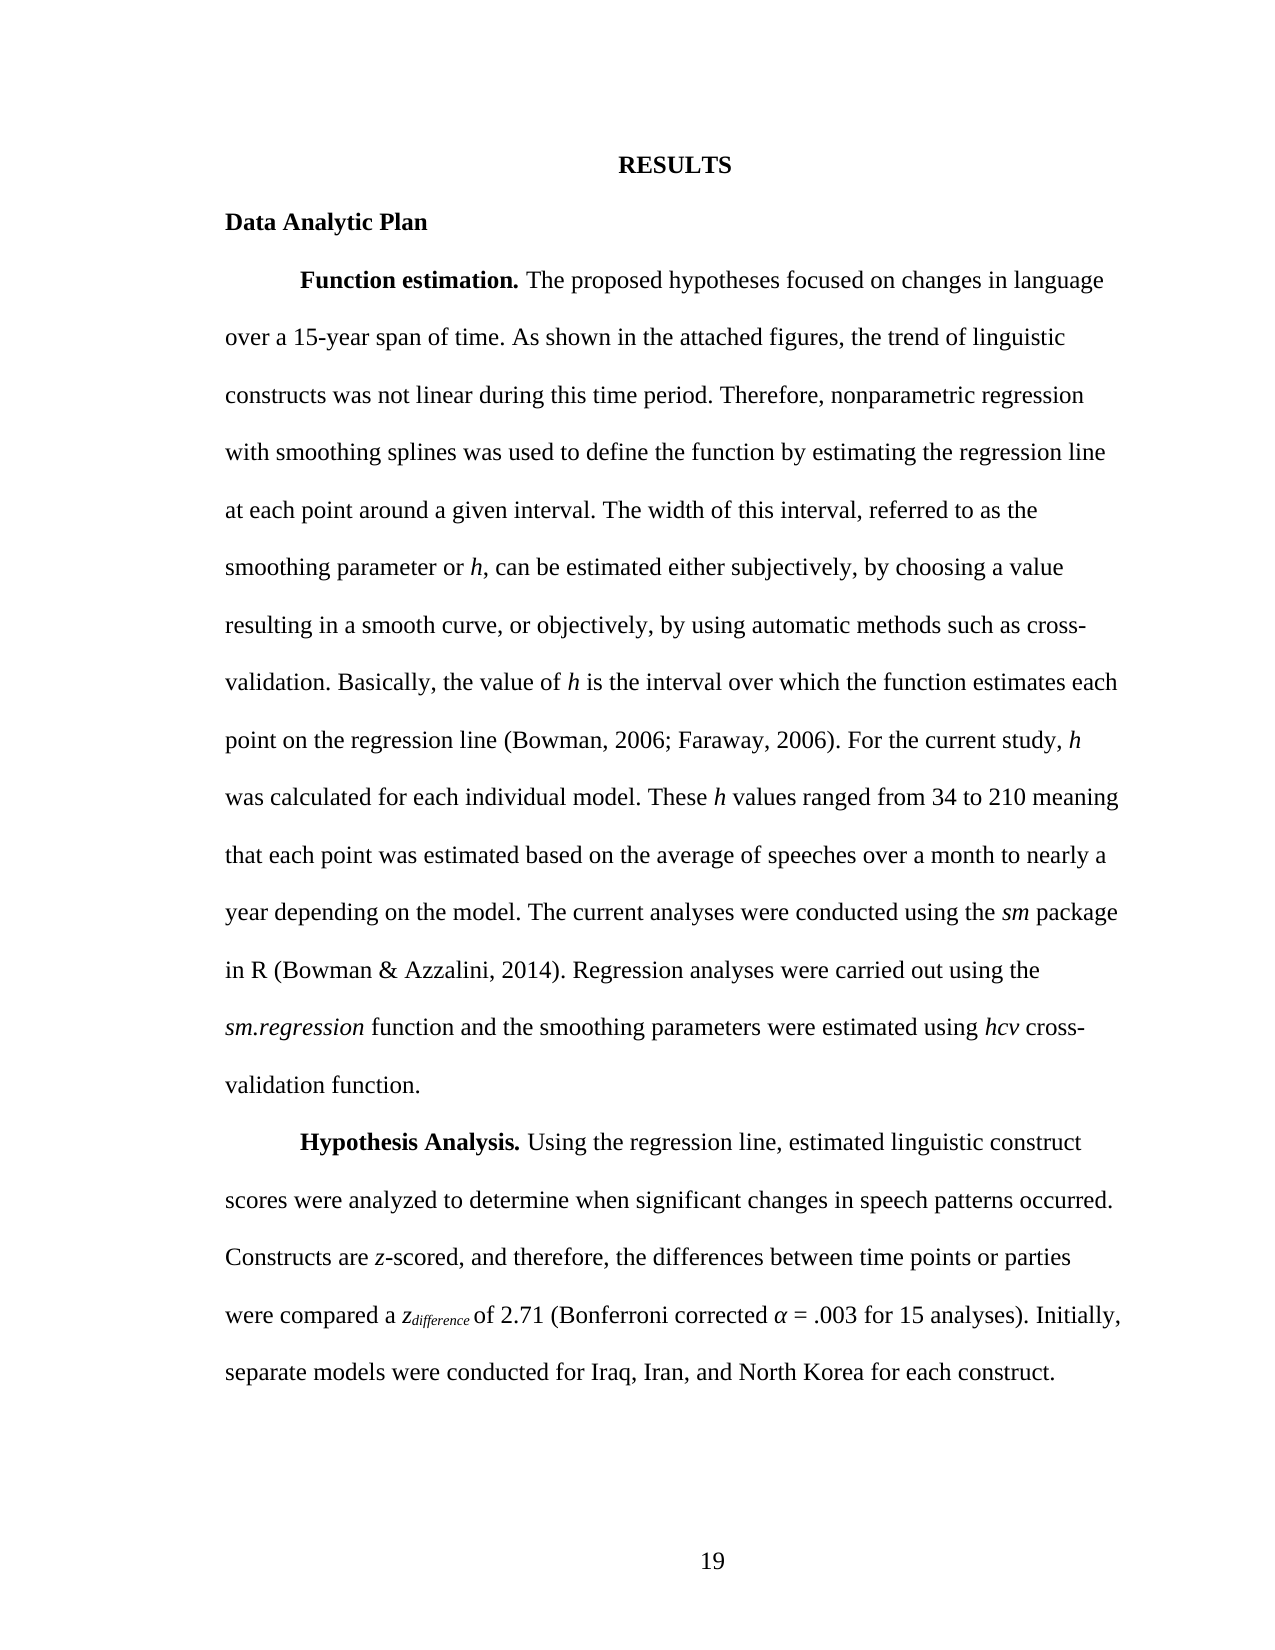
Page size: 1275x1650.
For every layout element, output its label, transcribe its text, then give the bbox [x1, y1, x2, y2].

text RESULTS [225, 150, 1125, 179]
text Data Analytic Plan [225, 207, 1125, 236]
text Function estimation. The proposed hypotheses focused on changes in language over a 15-year span of time. As shown in the attached figures, the trend of linguistic constructs was not linear during this time period. Therefore, nonparametric regression with smoothing splines was used to define the function by estimating the regression line at each point around a given interval. The width of this interval, referred to as the smoothing parameter or h, can be estimated either subjectively, by choosing a value resulting in a smooth curve, or objectively, by using automatic methods such as cross-validation. Basically, the value of h is the interval over which the function estimates each point on the regression line (Bowman, 2006; Faraway, 2006). For the current study, h was calculated for each individual model. These h values ranged from 34 to 210 meaning that each point was estimated based on the average of speeches over a month to nearly a year depending on the model. The current analyses were conducted using the sm package in R (Bowman & Azzalini, 2014). Regression analyses were carried out using the sm.regression function and the smoothing parameters were estimated using hcv cross-validation function. [225, 265, 1125, 1099]
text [225, 1127, 1125, 1386]
